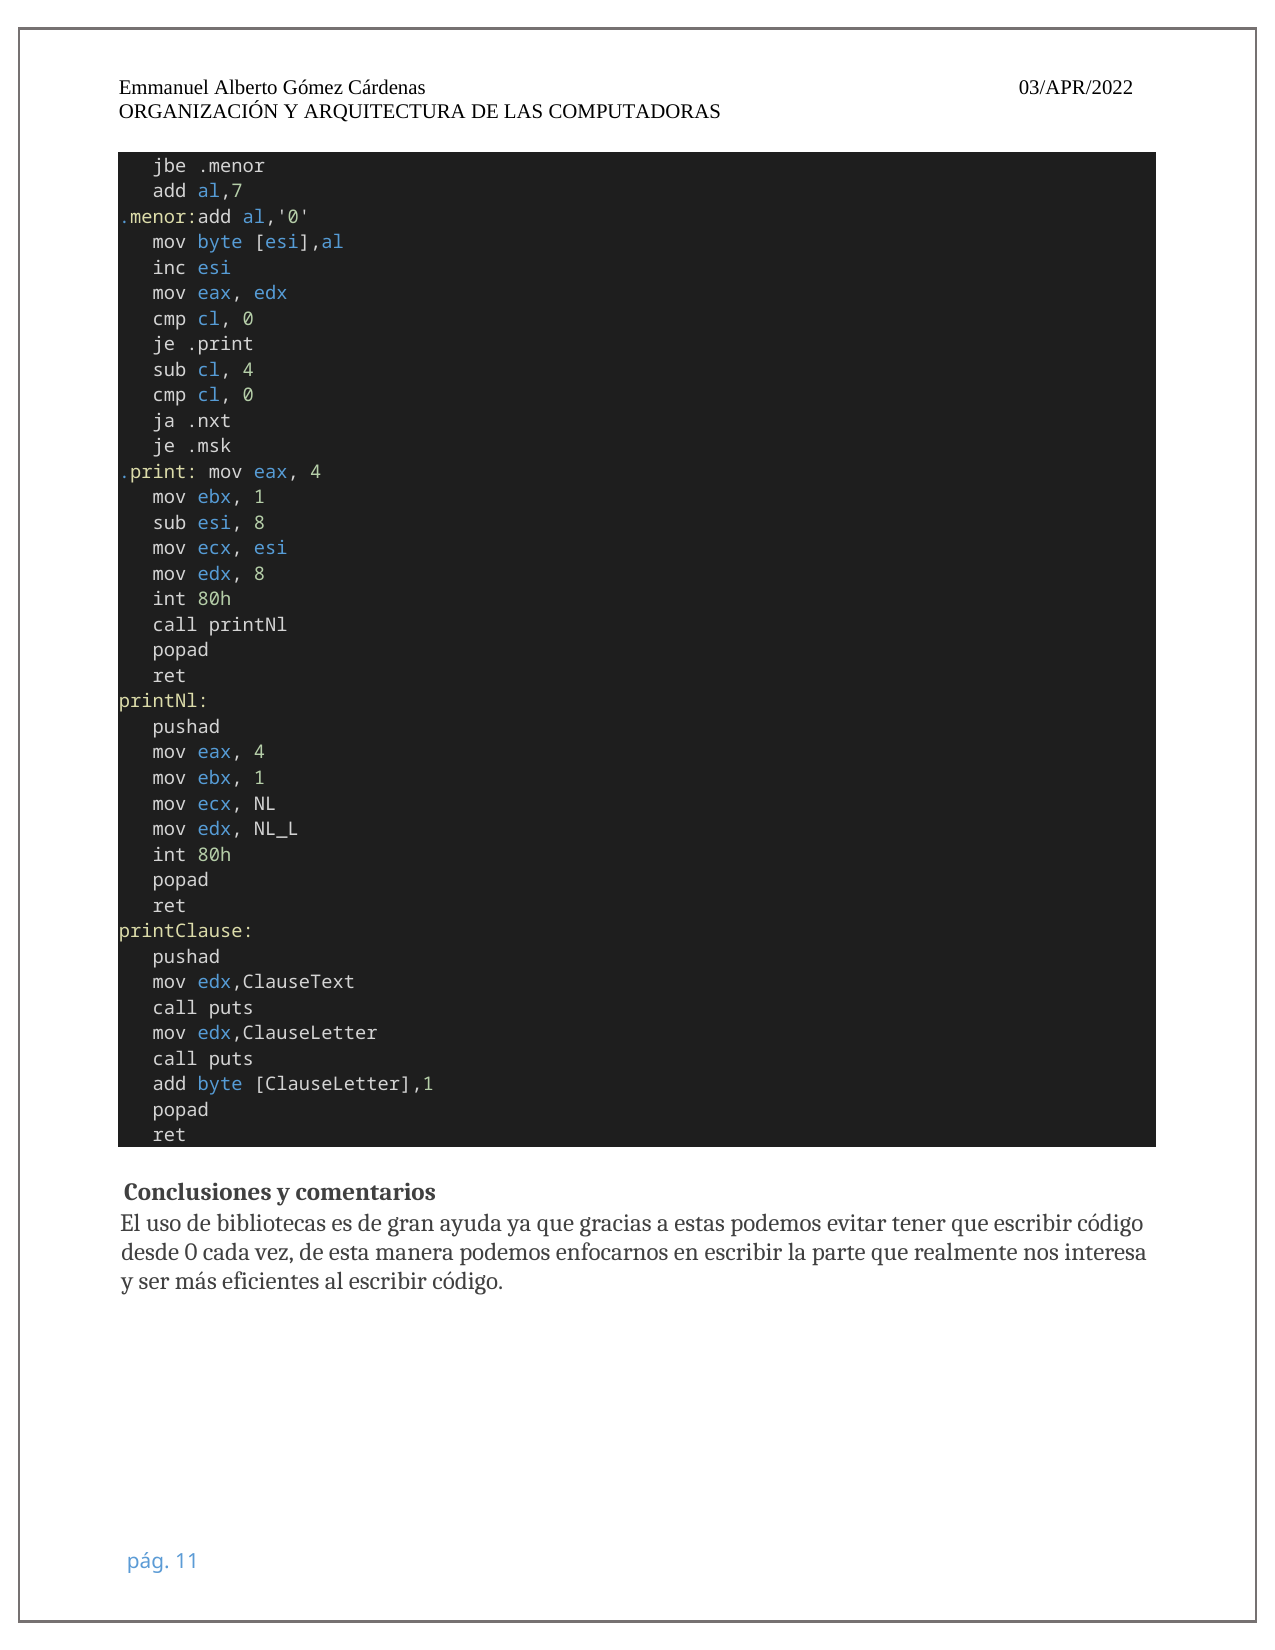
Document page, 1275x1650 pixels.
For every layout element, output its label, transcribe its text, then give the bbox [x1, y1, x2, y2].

text sub cl, 4 [118, 356, 1156, 382]
text popad [118, 866, 1156, 892]
text jbe .menor [118, 152, 1156, 177]
text mov ebx, 1 [118, 484, 1156, 509]
text inc esi [118, 254, 1156, 279]
text mov ecx, NL [118, 790, 1156, 815]
text El uso de bibliotecas es de gran ayuda ya que gracias a estas podemos evitar tener que escribir código desde 0 cada vez, de esta manera podemos enfocarnos en escribir la parte que realmente nos interesa y ser más eficientes al escribir código. [120, 1209, 1156, 1296]
text int 80h [118, 841, 1156, 866]
text ret [118, 662, 1156, 688]
text pushad [118, 713, 1156, 739]
text popad [118, 1096, 1156, 1122]
text mov edx, NL_L [118, 815, 1156, 841]
text printNl: [118, 688, 1156, 713]
text add byte [ClauseLetter],1 [118, 1071, 1156, 1096]
text cmp cl, 0 [118, 382, 1156, 407]
text ret [118, 892, 1156, 917]
text printClause: [118, 917, 1156, 943]
text mov edx, 8 [118, 560, 1156, 586]
text call printNl [118, 611, 1156, 637]
text add al,7 [118, 177, 1156, 203]
text mov ecx, esi [118, 535, 1156, 560]
text mov eax, 4 [118, 739, 1156, 764]
text mov edx,ClauseLetter [118, 1019, 1156, 1045]
text mov byte [esi],al [118, 228, 1156, 254]
text je .print [118, 331, 1156, 356]
text call puts [118, 994, 1156, 1019]
text mov edx,ClauseText [118, 968, 1156, 994]
text .menor:add al,'0' [118, 203, 1156, 228]
text ret [118, 1122, 1156, 1147]
text sub esi, 8 [118, 509, 1156, 535]
text mov ebx, 1 [118, 764, 1156, 790]
text je .msk [118, 433, 1156, 458]
text pushad [118, 943, 1156, 968]
subtitle Conclusiones y comentarios [118, 1178, 1156, 1207]
text .print: mov eax, 4 [118, 458, 1156, 484]
text mov eax, edx [118, 279, 1156, 305]
text ja .nxt [118, 407, 1156, 433]
text popad [118, 637, 1156, 662]
text int 80h [118, 586, 1156, 611]
text cmp cl, 0 [118, 305, 1156, 331]
text call puts [118, 1045, 1156, 1071]
